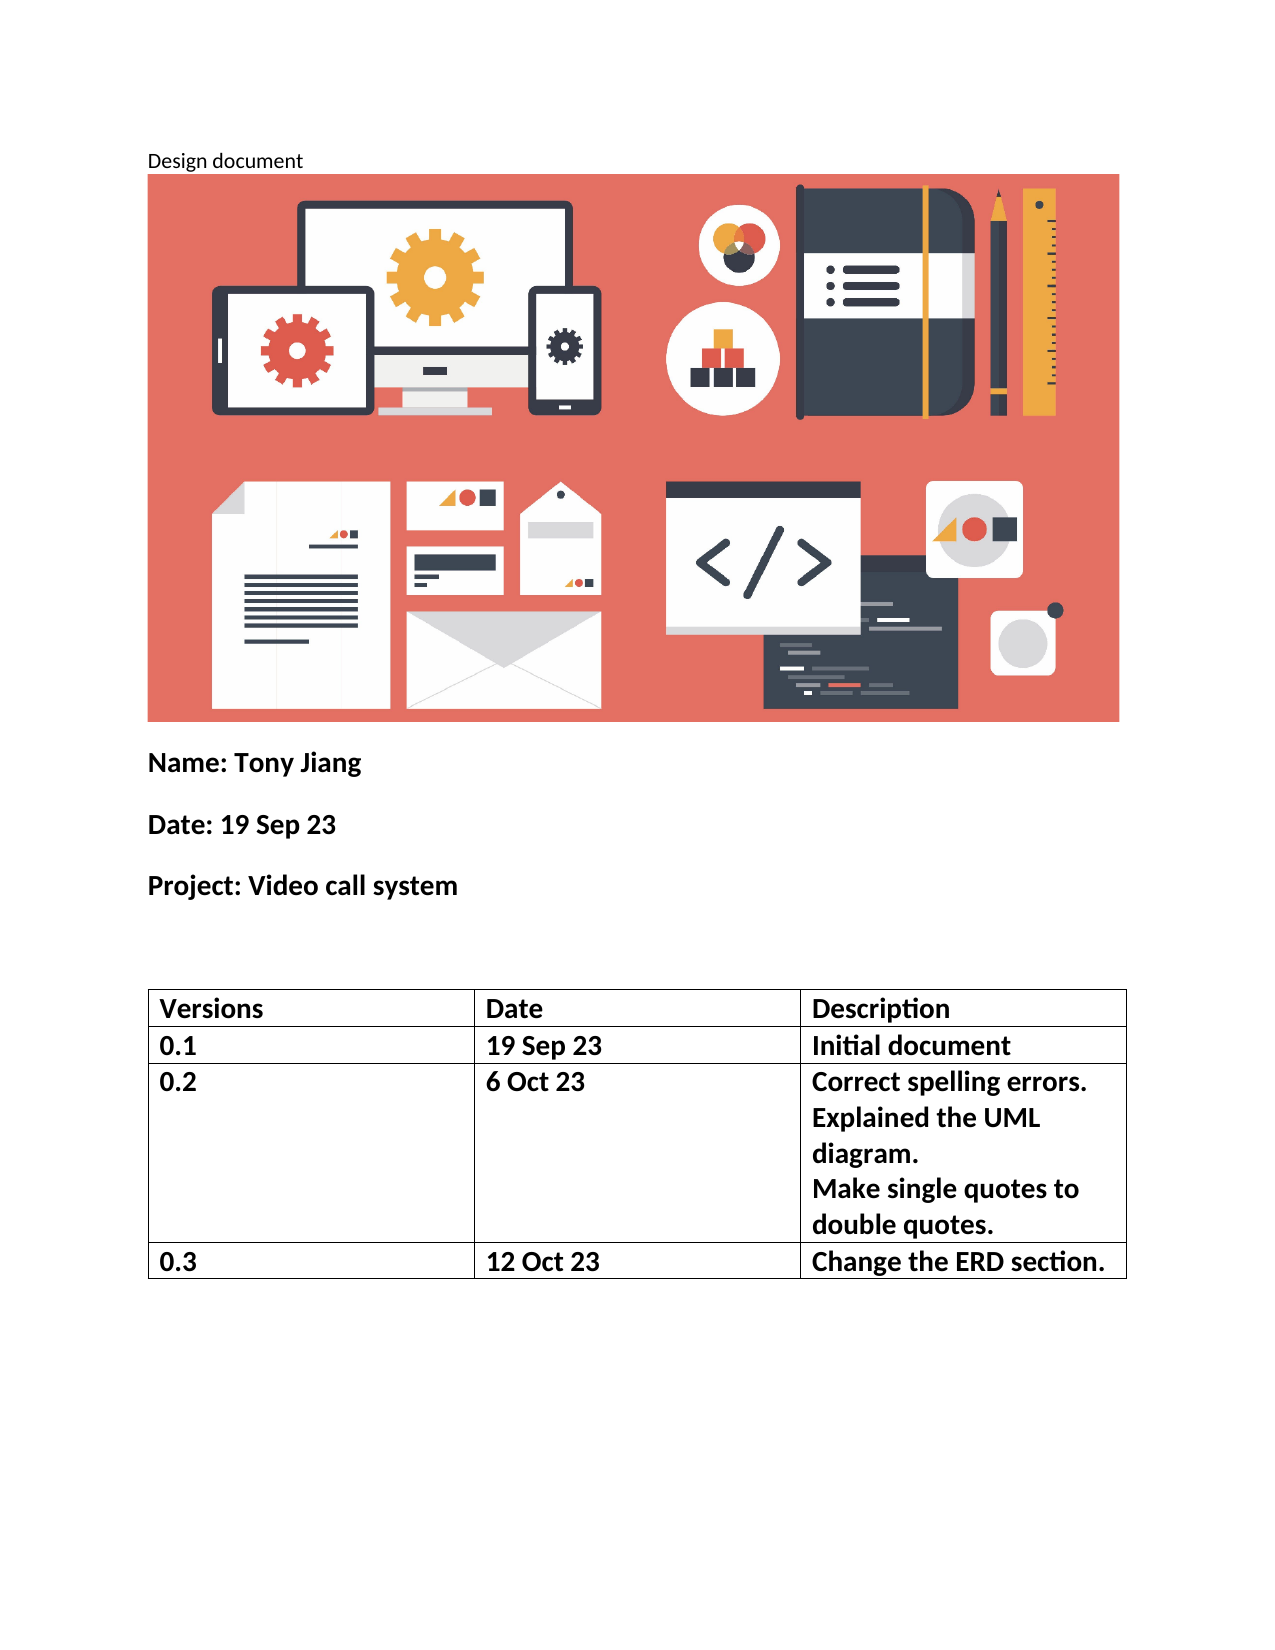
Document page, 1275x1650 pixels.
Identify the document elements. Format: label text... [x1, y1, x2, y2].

table_cell 6 Oct 23 [475, 1064, 800, 1242]
table_cell 0.3 [149, 1243, 474, 1278]
text Date: 19 Sep 23 [148, 806, 1127, 841]
table_cell Correct spelling errors. Explained the UML diagram. Make single quotes to double quotes. [801, 1064, 1126, 1242]
table_header Description [801, 990, 1126, 1026]
table_cell 12 Oct 23 [475, 1243, 800, 1278]
table_header Versions [149, 990, 474, 1026]
text Project: Video call system [148, 867, 1127, 902]
table_cell Initial document [801, 1027, 1126, 1062]
text Design document [148, 148, 1127, 174]
table_header Date [475, 990, 800, 1026]
table_cell 0.2 [149, 1064, 474, 1242]
table_cell 19 Sep 23 [475, 1027, 800, 1062]
text Name: Tony Jiang [148, 744, 1127, 780]
table_cell Change the ERD section. [801, 1243, 1126, 1278]
table_cell 0.1 [149, 1027, 474, 1062]
picture [147, 174, 1120, 722]
